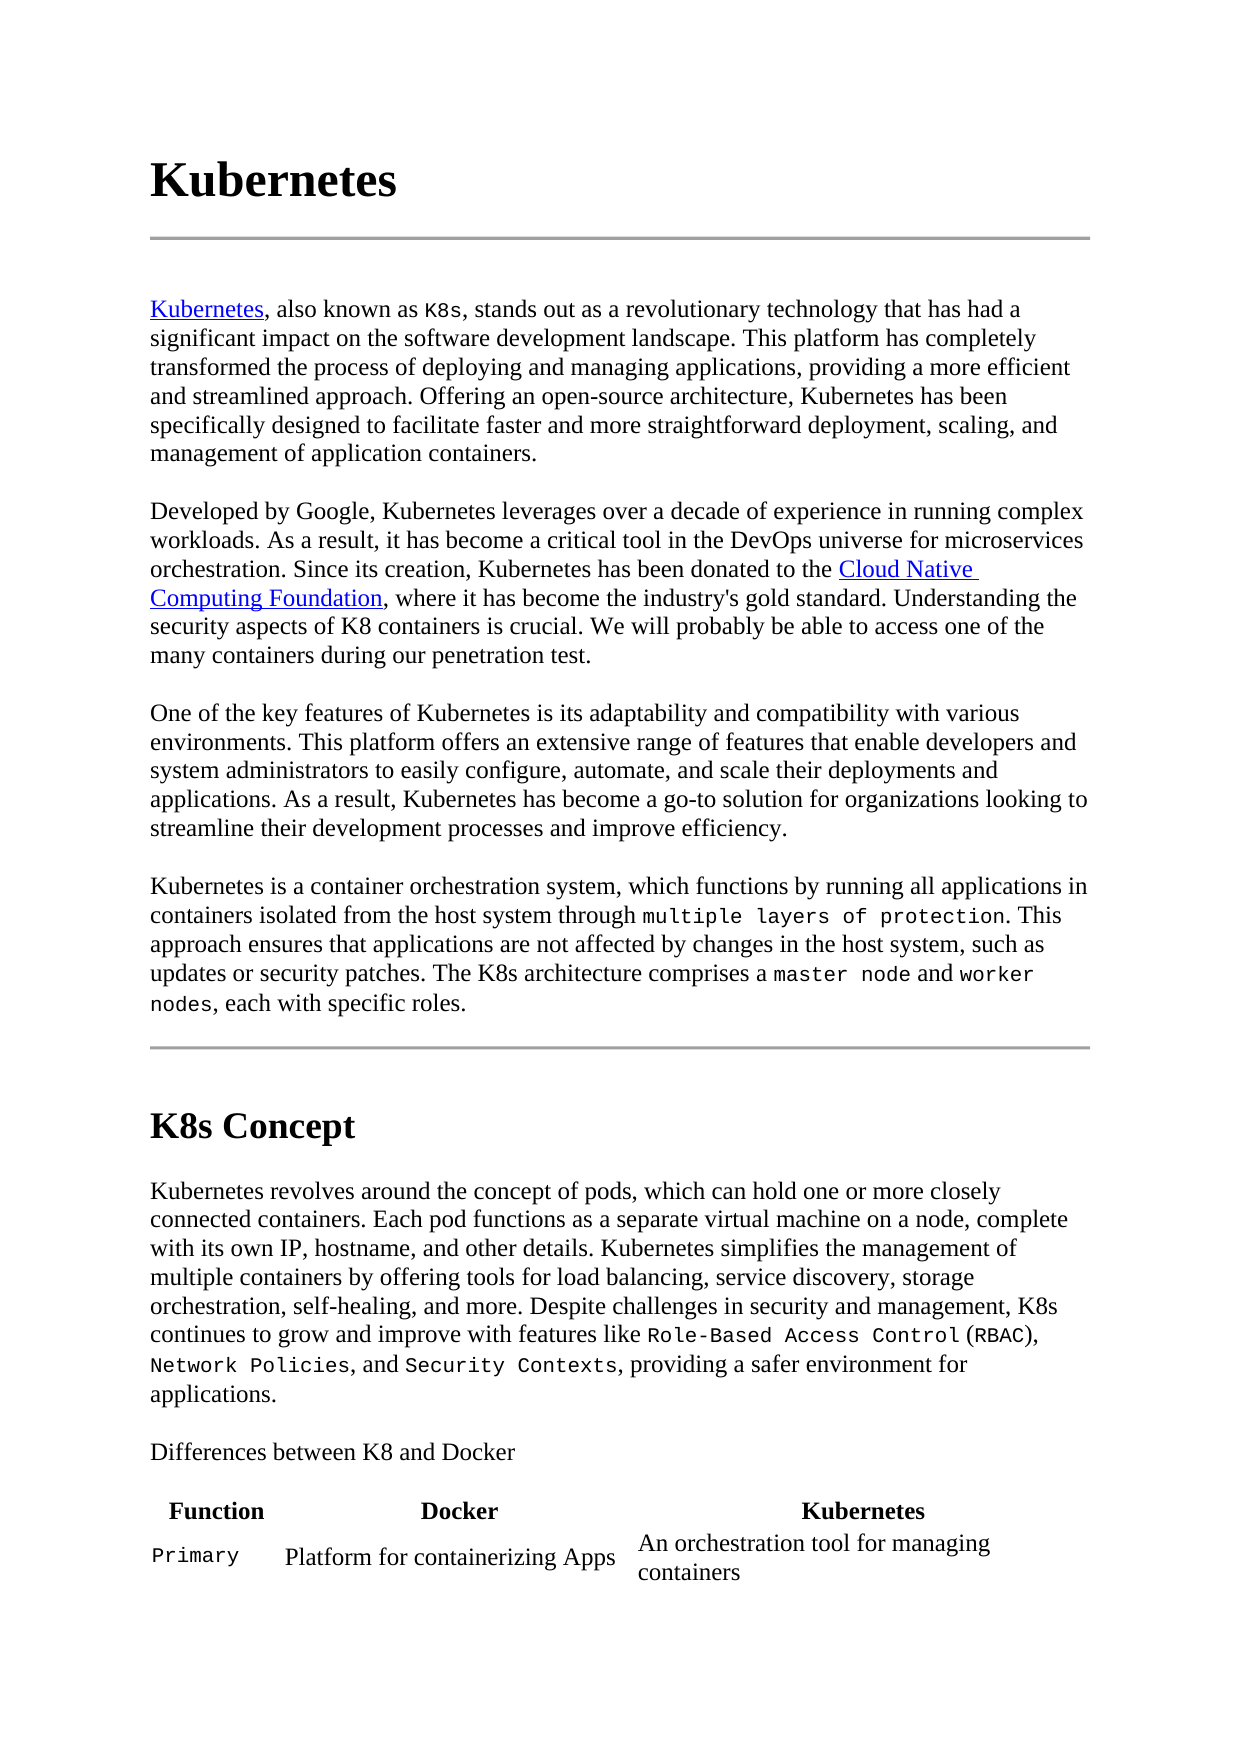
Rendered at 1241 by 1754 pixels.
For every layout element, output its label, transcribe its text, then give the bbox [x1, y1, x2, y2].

text K8s Concept [150, 1103, 1090, 1147]
text Kubernetes [150, 150, 1090, 207]
table_cell Primary [150, 1526, 283, 1587]
text Kubernetes revolves around the concept of pods, which can hold one or more closely connected containers. Each pod functions as a separate virtual machine on a node, complete with its own IP, hostname, and other details. Kubernetes simplifies the management of multiple containers by offering tools for load balancing, service discovery, storage orchestration, self-healing, and more. Despite challenges in security and management, K8s continues to grow and improve with features like Role-Based Access Control (RBAC), Network Policies, and Security Contexts, providing a safer environment for applications. [150, 1176, 1090, 1407]
table_header Function [150, 1495, 283, 1526]
table_header Kubernetes [636, 1495, 1090, 1526]
text One of the key features of Kubernetes is its adaptability and compatibility with various environments. This platform offers an extensive range of features that enable developers and system administrators to easily configure, automate, and scale their deployments and applications. As a result, Kubernetes has become a go-to solution for organizations looking to streamline their development processes and improve efficiency. [150, 698, 1090, 842]
table_cell An orchestration tool for managing containers [636, 1526, 1090, 1587]
table_cell Platform for containerizing Apps [283, 1526, 636, 1587]
text Differences between K8 and Docker [150, 1437, 1090, 1465]
text Kubernetes, also known as K8s, stands out as a revolutionary technology that has had a significant impact on the software development landscape. This platform has completely transformed the process of deploying and managing applications, providing a more efficient and streamlined approach. Offering an open-source architecture, Kubernetes has been specifically designed to facilitate faster and more straightforward deployment, scaling, and management of application containers. [150, 294, 1090, 467]
text Kubernetes is a container orchestration system, which functions by running all applications in containers isolated from the host system through multiple layers of protection. This approach ensures that applications are not affected by changes in the host system, such as updates or security patches. The K8s architecture comprises a master node and worker nodes, each with specific roles. [150, 871, 1090, 1017]
text Developed by Google, Kubernetes leverages over a decade of experience in running complex workloads. As a result, it has become a critical tool in the DevOps universe for microservices orchestration. Since its creation, Kubernetes has been donated to the Cloud Native Computing Foundation, where it has become the industry's gold standard. Understanding the security aspects of K8 containers is crucial. We will probably be able to access one of the many containers during our penetration test. [150, 496, 1090, 669]
table_header Docker [283, 1495, 636, 1526]
